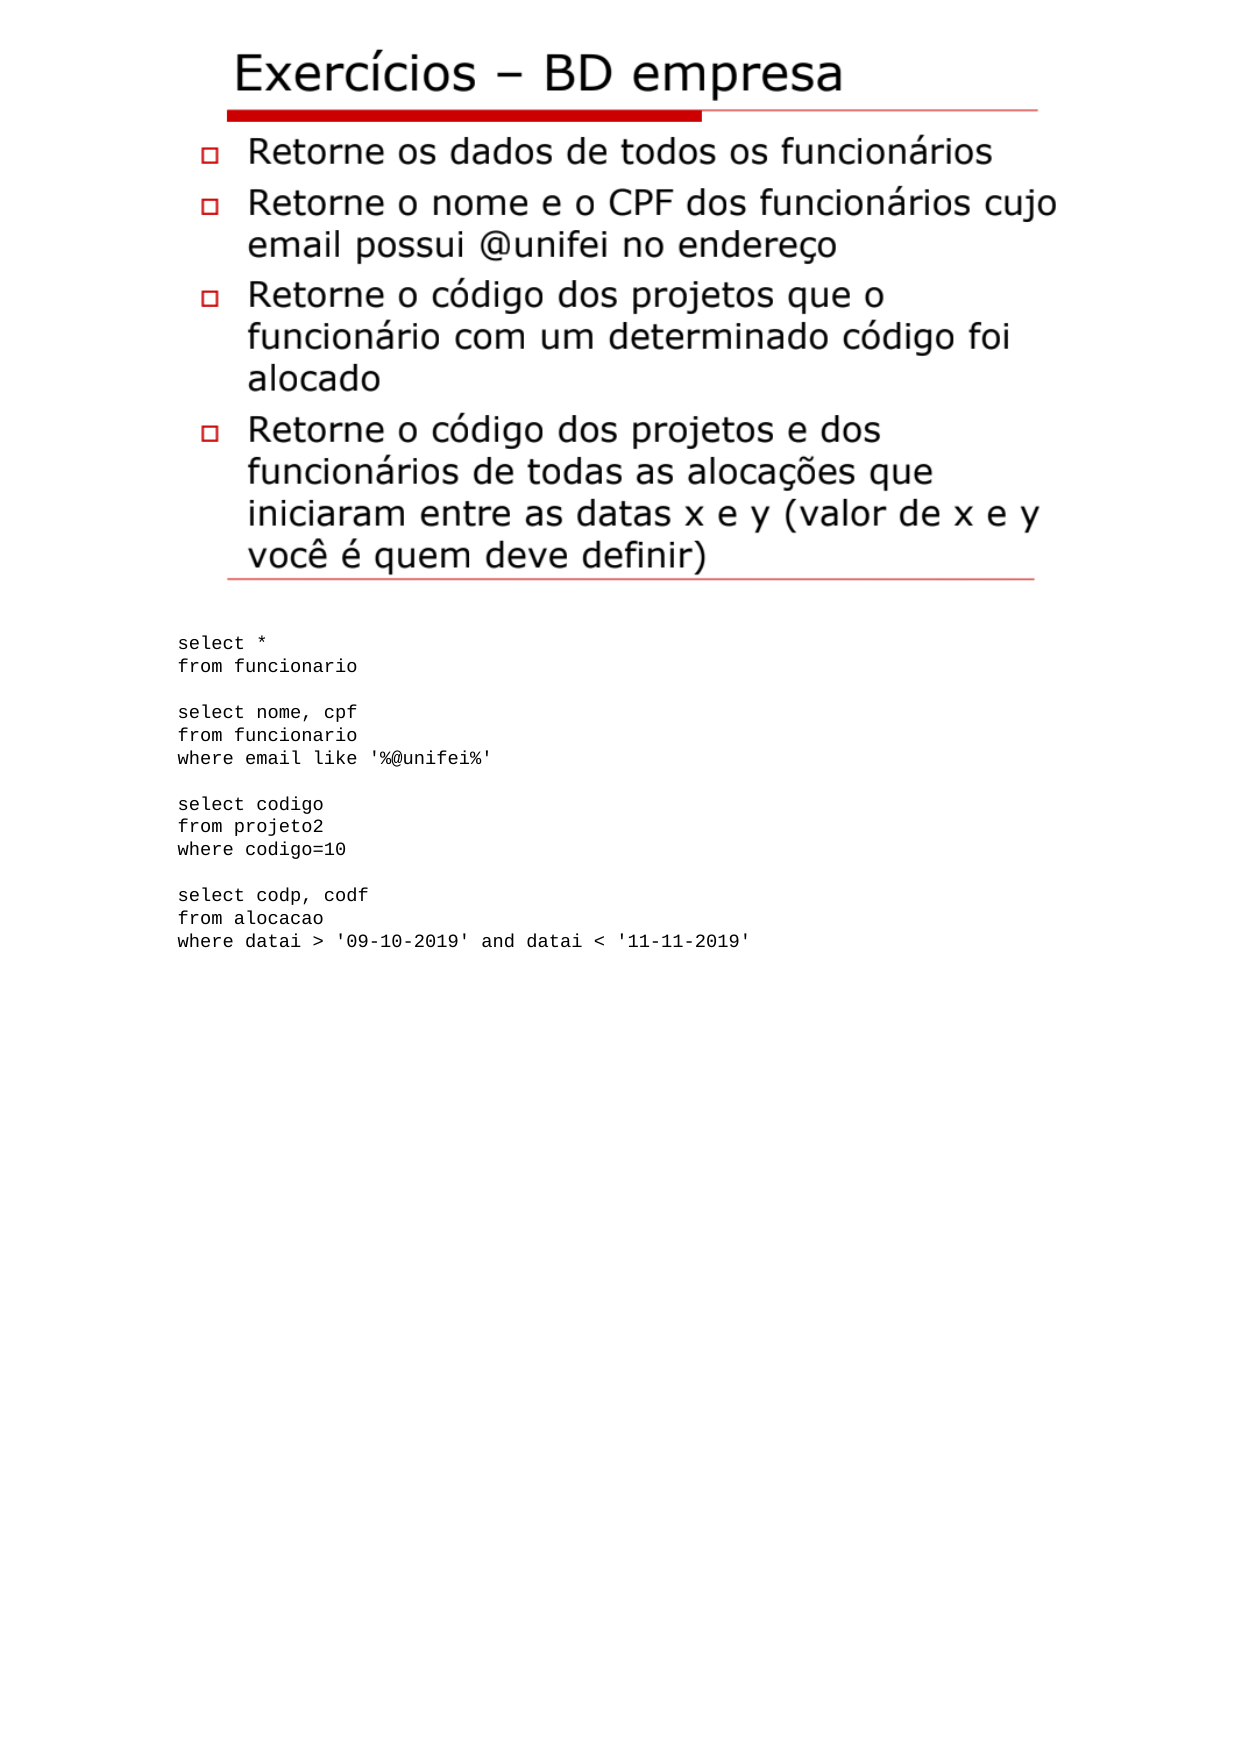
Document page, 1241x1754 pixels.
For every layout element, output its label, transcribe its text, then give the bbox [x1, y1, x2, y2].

text select nome, cpf [177, 703, 1063, 724]
text where codigo=10 [177, 840, 1063, 861]
text from projeto2 [177, 817, 1063, 838]
text select * [177, 634, 1063, 655]
text where datai > '09-10-2019' and datai < '11-11-2019' [177, 932, 1063, 953]
text select codp, codf [177, 886, 1063, 907]
text from funcionario [177, 657, 1063, 678]
picture [177, 44, 1063, 585]
text where email like '%@unifei%' [177, 748, 1063, 770]
text select codigo [177, 794, 1063, 816]
text from alocacao [177, 909, 1063, 930]
text from funcionario [177, 726, 1063, 747]
